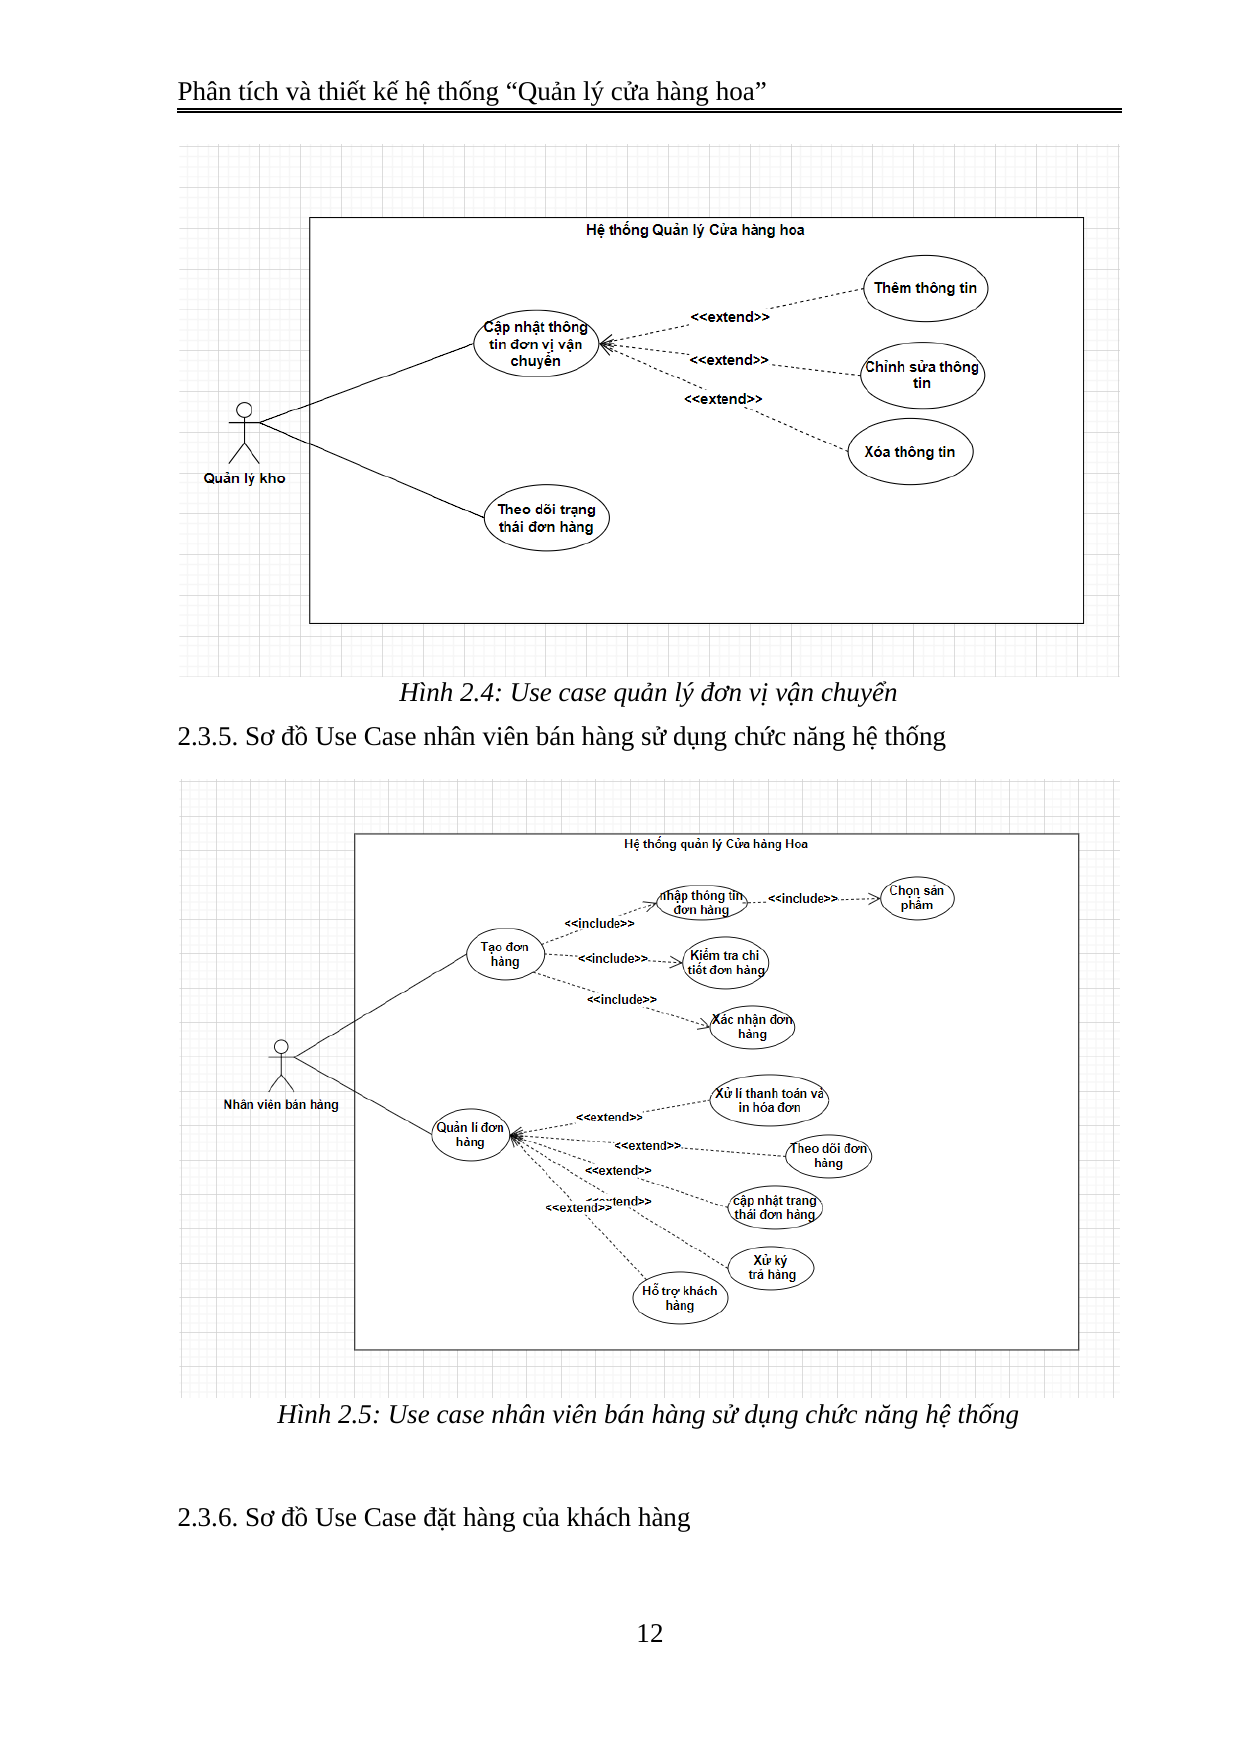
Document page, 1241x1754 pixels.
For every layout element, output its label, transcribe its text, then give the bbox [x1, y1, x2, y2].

text Hình 2.5: Use case nhân viên bán hàng sử dụng chức năng hệ thống [177, 1398, 1122, 1429]
picture [179, 779, 1120, 1398]
text 2.3.6. Sơ đồ Use Case đặt hàng của khách hàng [177, 1501, 1122, 1532]
picture [179, 144, 1120, 677]
text 2.3.5. Sơ đồ Use Case nhân viên bán hàng sử dụng chức năng hệ thống [177, 720, 1122, 751]
text Hình 2.4: Use case quản lý đơn vị vận chuyển [177, 676, 1122, 707]
